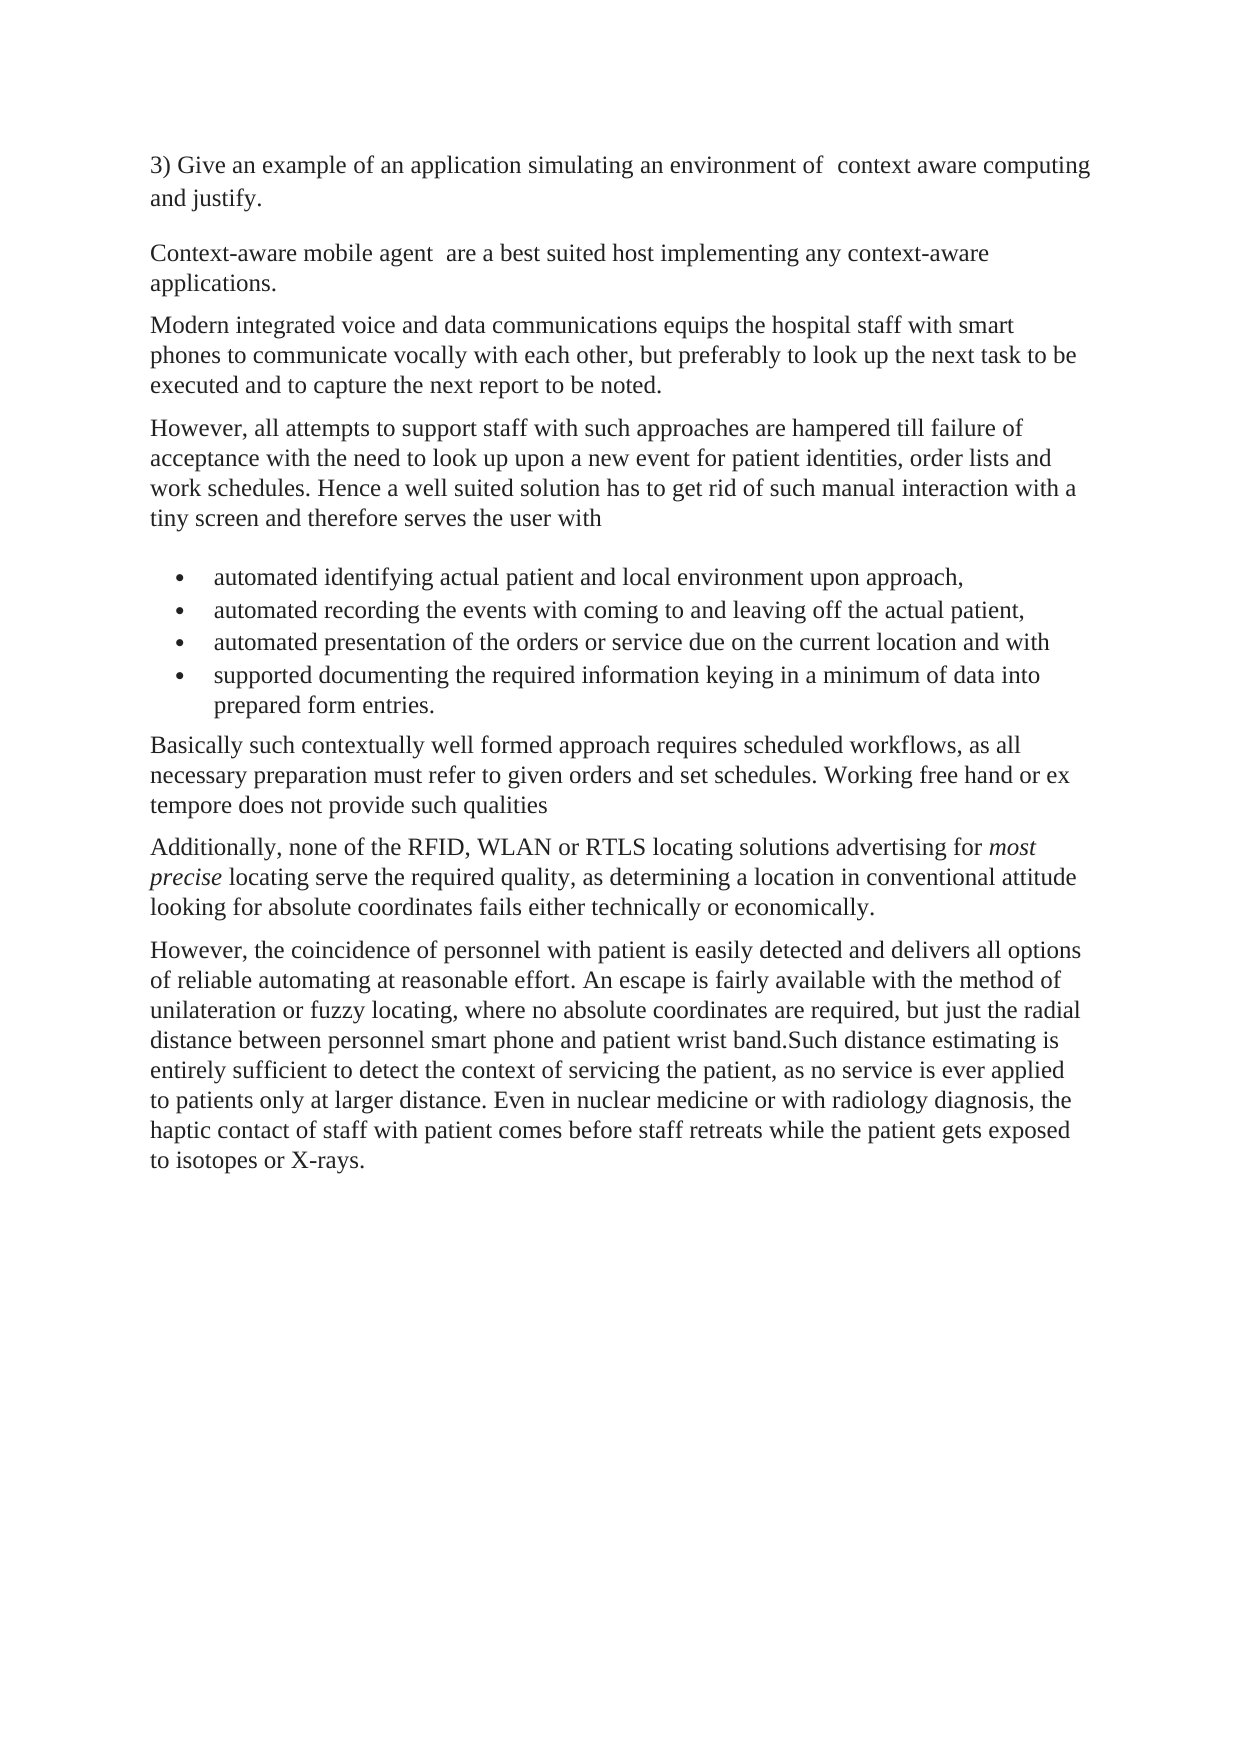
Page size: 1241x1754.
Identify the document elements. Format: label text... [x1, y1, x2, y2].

list supported documenting the required information keying in a minimum of data into prepared form entries. [176, 658, 1090, 718]
text However, the coincidence of personnel with patient is easily detected and delivers all options of reliable automating at reasonable effort. An escape is fairly available with the method of unilateration or fuzzy locating, where no absolute coordinates are required, but just the radial distance between personnel smart phone and patient wrist band.Such distance estimating is entirely sufficient to detect the context of servicing the patient, as no service is ever applied to patients only at larger distance. Even in nuclear medicine or with radiology diagnosis, the haptic contact of staff with patient comes before staff retreats while the patient gets exposed to isotopes or X-rays. [150, 933, 1090, 1173]
list automated identifying actual patient and local environment upon approach, [176, 561, 1090, 591]
text Modern integrated voice and data communications equips the hospital staff with smart phones to communicate vocally with each other, but preferably to look up the next task to be executed and to capture the next report to be noted. [150, 309, 1090, 399]
list automated recording the events with coming to and leaving off the actual patient, [176, 593, 1090, 623]
text However, all attempts to support staff with such approaches are hampered till failure of acceptance with the need to look up upon a new event for patient identities, order lists and work schedules. Hence a well suited solution has to get rid of such manual interaction with a tiny screen and therefore serves the user with [150, 412, 1090, 532]
text Basically such contextually well formed approach requires scheduled workflows, as all necessary preparation must refer to given orders and set schedules. Working free hand or ex tempore does not provide such qualities [150, 728, 1090, 818]
text Additionally, none of the RFID, WLAN or RTLS locating solutions advertising for most precise locating serve the required quality, as determining a location in conventional attitude looking for absolute coordinates fails either technically or economically. [150, 831, 1090, 921]
text 3) Give an example of an application simulating an environment of context aware computing and justify. [150, 179, 1090, 212]
text Context-aware mobile agent are a best suited host implementing any context-aware applications. [150, 237, 1090, 297]
list automated presentation of the orders or service due on the current location and with [176, 626, 1090, 656]
